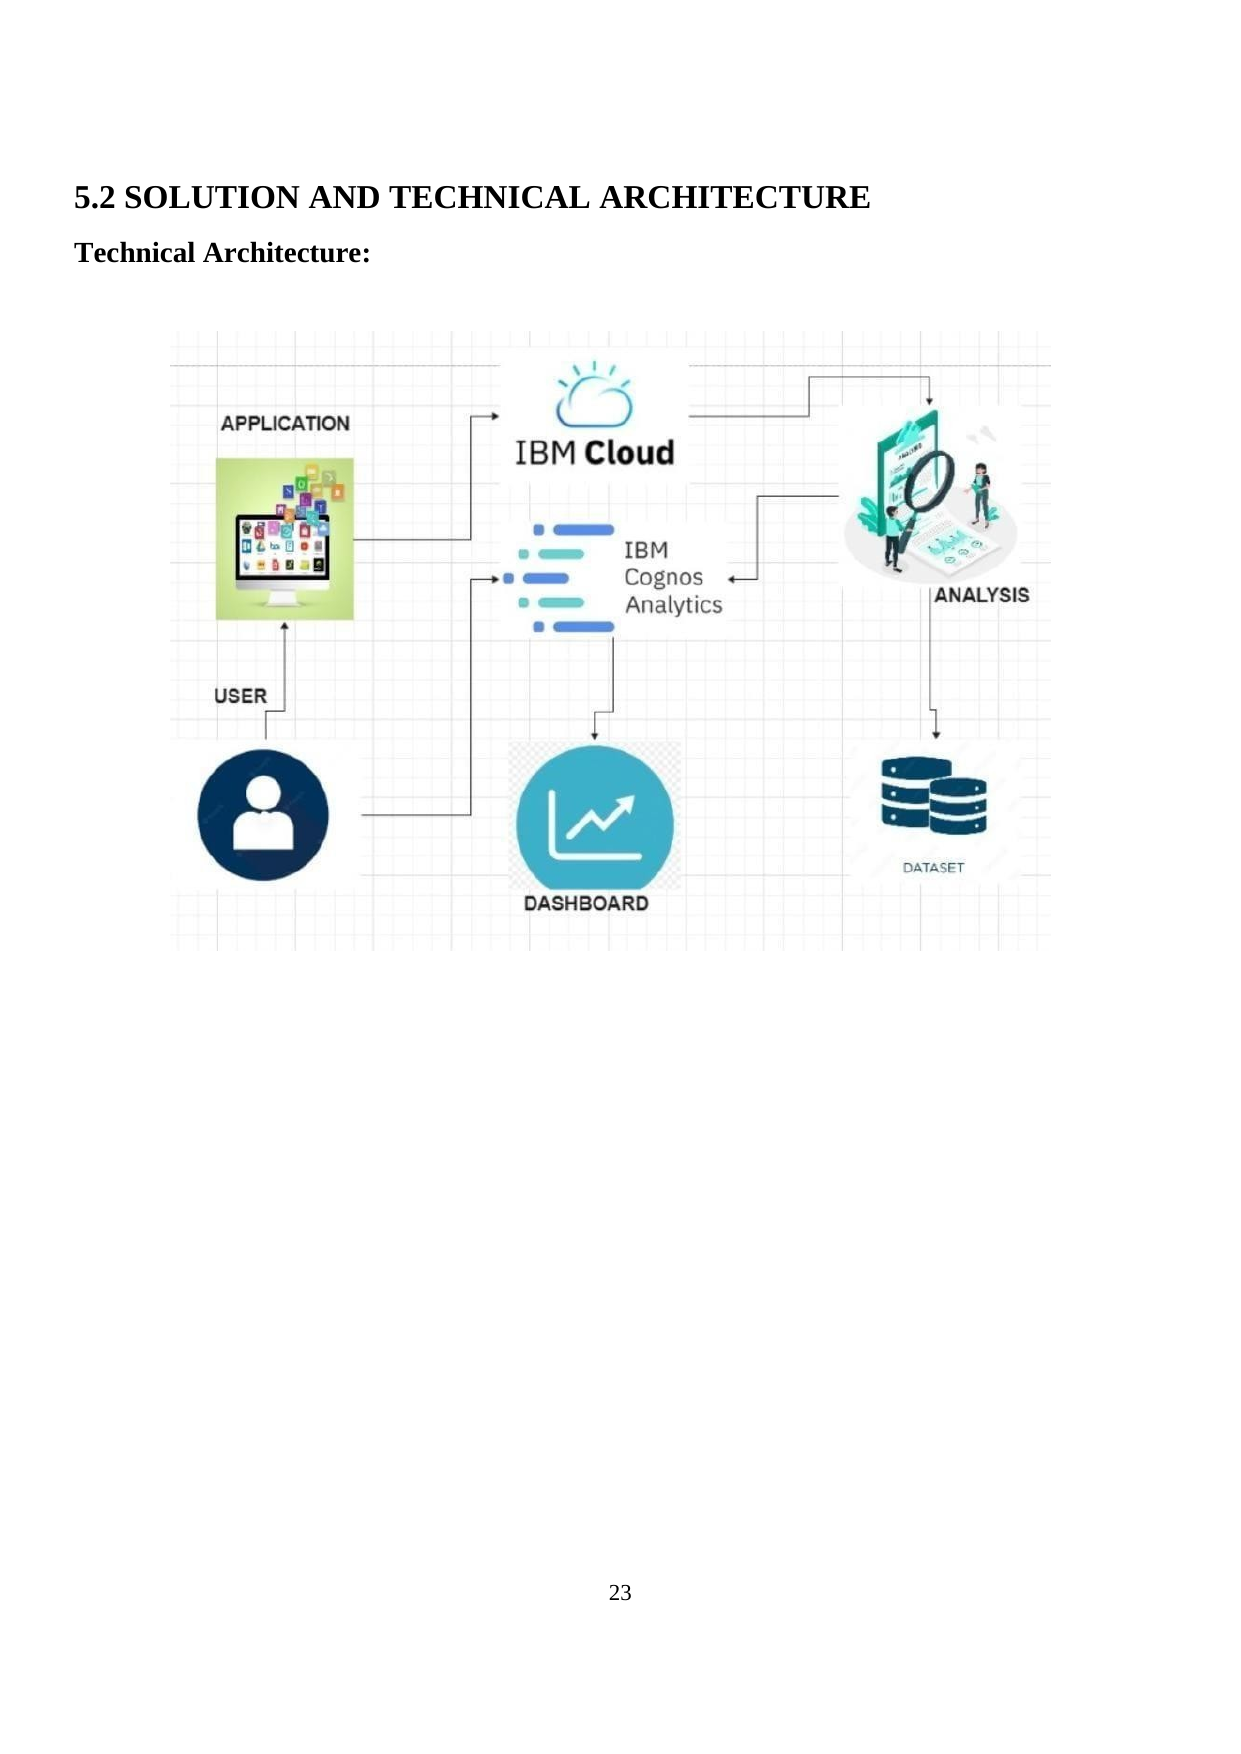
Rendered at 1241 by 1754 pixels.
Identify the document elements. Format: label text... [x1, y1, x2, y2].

picture [170, 331, 1051, 951]
text 5.2 SOLUTION AND TECHNICAL ARCHITECTURE [74, 177, 1240, 216]
text Technical Architecture: [31, 235, 1240, 268]
